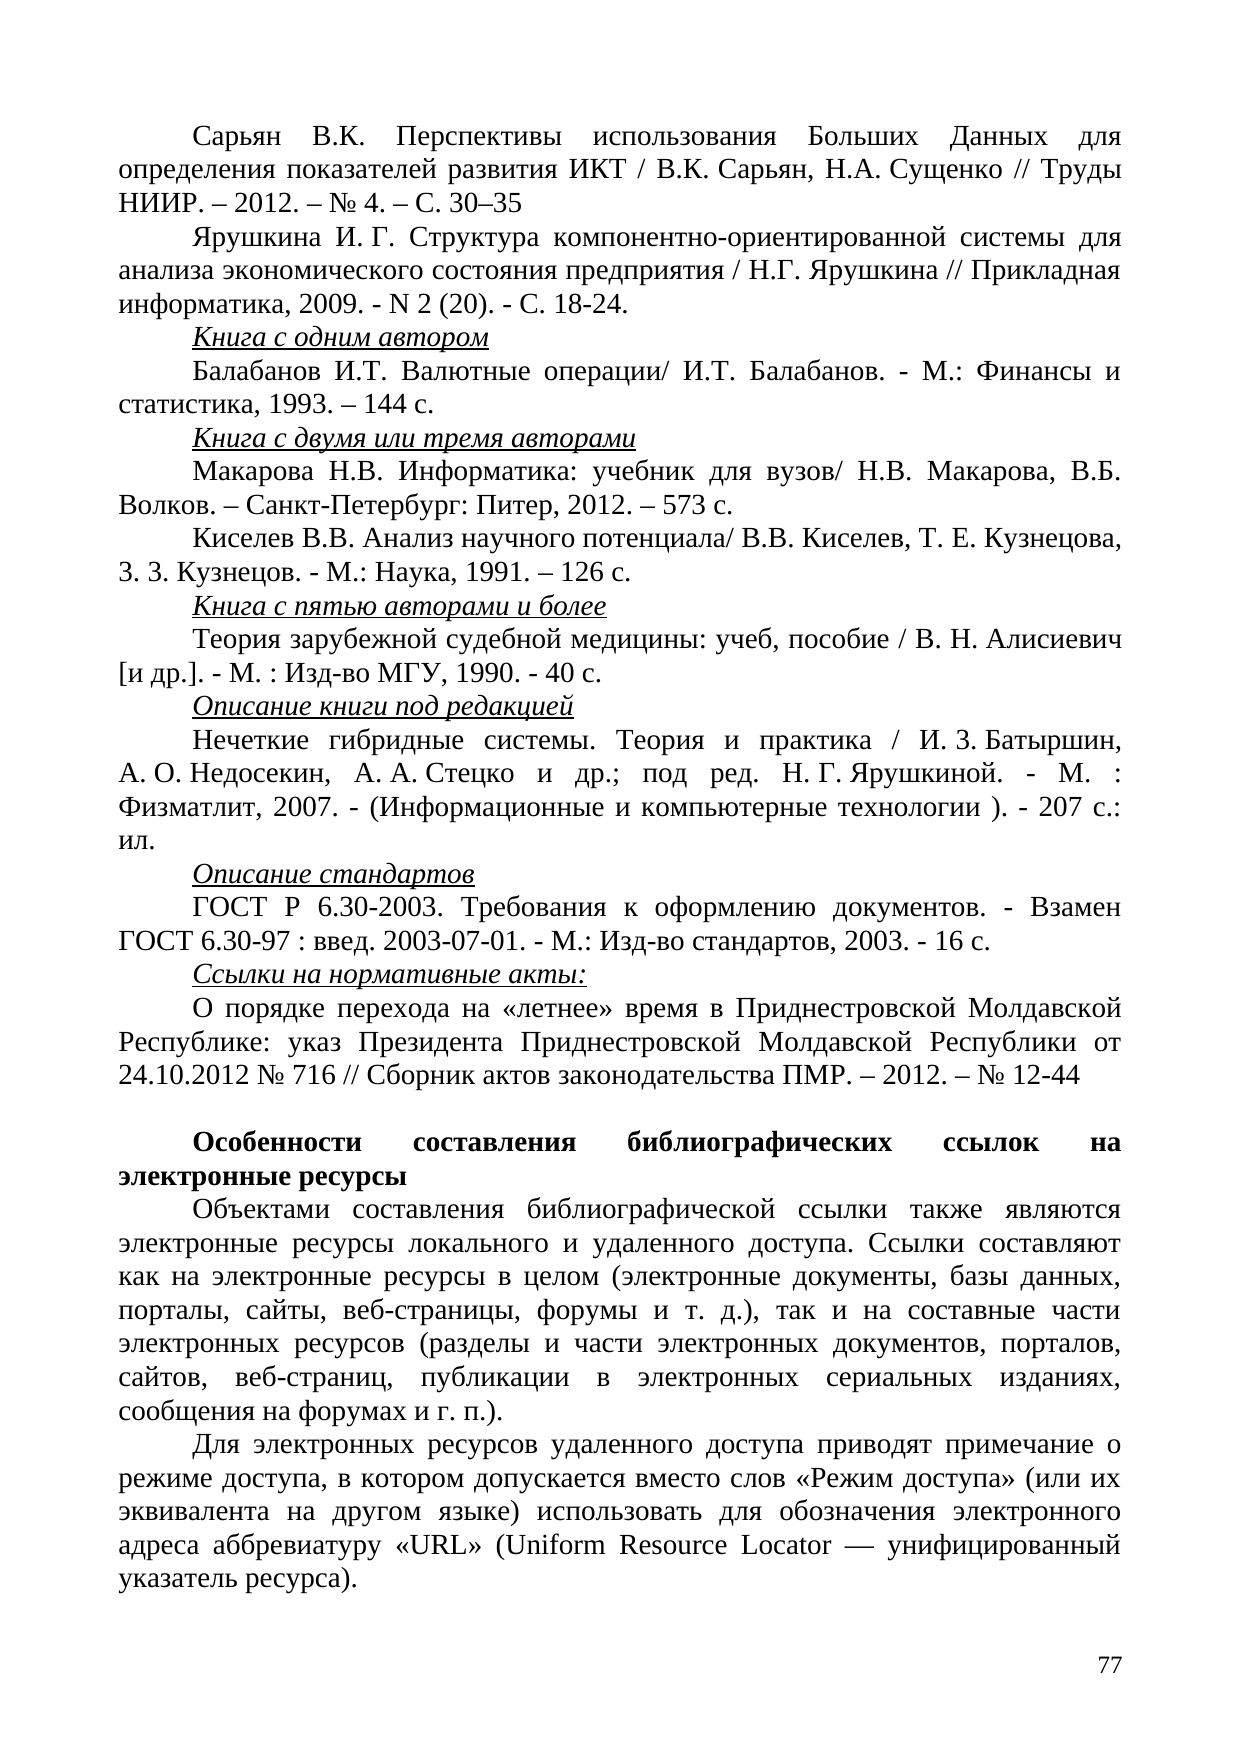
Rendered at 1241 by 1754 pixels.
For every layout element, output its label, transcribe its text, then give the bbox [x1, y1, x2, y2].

text Особенности составления библиографических ссылок на электронные ресурсы [118, 1124, 1122, 1191]
text Ярушкина И. Г. Структура компонентно-ориентированной системы для анализа экономического состояния предприятия / Н.Г. Ярушкина // Прикладная информатика, 2009. - N 2 (20). - С. 18-24. [118, 219, 1122, 319]
text Описание книги под редакцией [118, 688, 1122, 722]
text Киселев В.В. Анализ научного потенциала/ В.В. Киселев, Т. Е. Кузнецова, 3. 3. Кузнецов. - М.: Наука, 1991. – 126 с. [118, 521, 1122, 588]
text Нечеткие гибридные системы. Теория и практика / И. 3. Батыршин, А. О. Недосекин, А. А. Стецко и др.; под ред. Н. Г. Ярушкиной. - М. : Физматлит, 2007. - (Информационные и компьютерные технологии ). - 207 с.: ил. [118, 722, 1122, 856]
text Для электронных ресурсов удаленного доступа приводят примечание о режиме доступа, в котором допускается вместо слов «Режим доступа» (или их эквивалента на другом языке) использовать для обозначения электронного адреса аббревиатуру «URL» (Uniform Resource Locator — унифицированный указатель ресурса). [118, 1426, 1122, 1594]
text О порядке перехода на «летнее» время в Приднестровской Молдавской Республике: указ Президента Приднестровской Молдавской Республики от 24.10.2012 № 716 // Сборник актов законодательства ПМР. – 2012. – № 12-44 [118, 990, 1122, 1091]
text Сарьян В.К. Перспективы использования Больших Данных для определения показателей развития ИКТ / В.К. Сарьян, Н.А. Сущенко // Труды НИИР. – 2012. – № 4. – С. 30–35 [118, 118, 1122, 219]
text Ссылки на нормативные акты: [118, 957, 1122, 990]
text Объектами составления библиографической ссылки также являются электронные ресурсы локального и удаленного доступа. Ссылки составляют как на электронные ресурсы в целом (электронные документы, базы данных, порталы, сайты, веб-страницы, форумы и т. д.), так и на составные части электронных ресурсов (разделы и части электронных документов, порталов, сайтов, веб-страниц, публикации в электронных сериальных изданиях, сообщения на форумах и г. п.). [118, 1191, 1122, 1426]
text Книга с пятью авторами и более [118, 588, 1122, 621]
text Книга с одним автором [118, 319, 1122, 353]
text Теория зарубежной судебной медицины: учеб, пособие / В. Н. Алисиевич [и др.]. - М. : Изд-во МГУ, 1990. - 40 с. [118, 621, 1122, 688]
text Балабанов И.Т. Валютные операции/ И.Т. Балабанов. - М.: Финансы и статистика, 1993. – 144 с. [118, 353, 1122, 420]
text Описание стандартов [118, 856, 1122, 889]
text Макарова Н.В. Информатика: учебник для вузов/ Н.В. Макарова, В.Б. Волков. – Санкт-Петербург: Питер, 2012. – 573 с. [118, 453, 1122, 521]
text ГОСТ Р 6.30-2003. Требования к оформлению документов. - Взамен ГОСТ 6.30-97 : введ. 2003-07-01. - М.: Изд-во стандартов, 2003. - 16 с. [118, 889, 1122, 957]
text Книга с двумя или тремя авторами [118, 420, 1122, 453]
